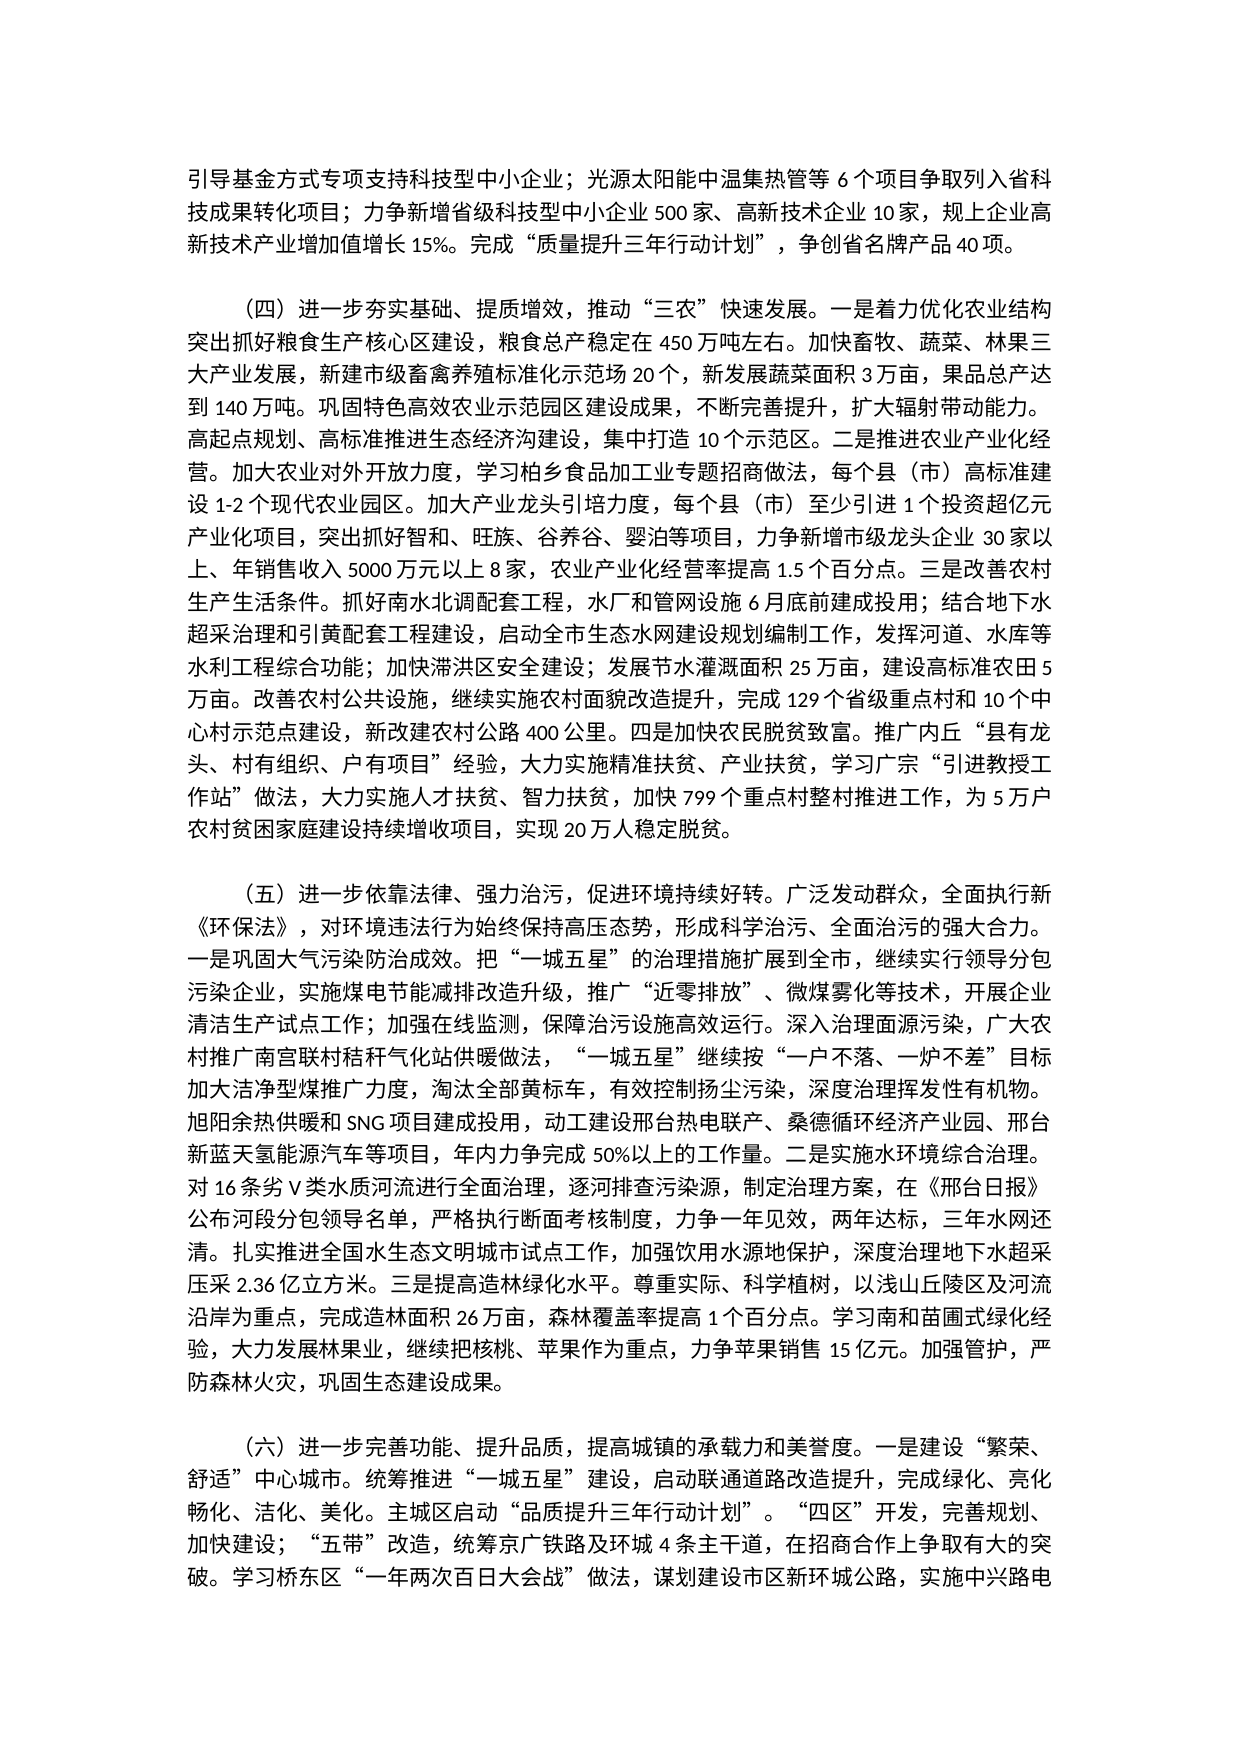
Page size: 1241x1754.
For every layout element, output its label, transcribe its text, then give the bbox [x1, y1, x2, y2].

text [187, 1429, 1053, 1592]
text （五）进一步依靠法律、强力治污，促进环境持续好转。广泛发动群众，全面执行新《环保法》，对环境违法行为始终保持高压态势，形成科学治污、全面治污的强大合力。一是巩固大气污染防治成效。把“一城五星”的治理措施扩展到全市，继续实行领导分包污染企业，实施煤电节能减排改造升级，推广“近零排放”、微煤雾化等技术，开展企业清洁生产试点工作；加强在线监测，保障治污设施高效运行。深入治理面源污染，广大农村推广南宫联村秸秆气化站供暖做法，“一城五星”继续按“一户不落、一炉不差”目标，加大洁净型煤推广力度，淘汰全部黄标车，有效控制扬尘污染，深度治理挥发性有机物。旭阳余热供暖和SNG项目建成投用，动工建设邢台热电联产、桑德循环经济产业园、邢台新蓝天氢能源汽车等项目，年内力争完成50%以上的工作量。二是实施水环境综合治理。对16条劣V类水质河流进行全面治理，逐河排查污染源，制定治理方案，在《邢台日报》公布河段分包领导名单，严格执行断面考核制度，力争一年见效，两年达标，三年水网还清。扎实推进全国水生态文明城市试点工作，加强饮用水源地保护，深度治理地下水超采，压采2.36亿立方米。三是提高造林绿化水平。尊重实际、科学植树，以浅山丘陵区及河流沿岸为重点，完成造林面积26万亩，森林覆盖率提高1个百分点。学习南和苗圃式绿化经验，大力发展林果业，继续把核桃、苹果作为重点，力争苹果销售15亿元。加强管护，严防森林火灾，巩固生态建设成果。 [187, 877, 1053, 1397]
text （四）进一步夯实基础、提质增效，推动“三农”快速发展。一是着力优化农业结构。突出抓好粮食生产核心区建设，粮食总产稳定在450万吨左右。加快畜牧、蔬菜、林果三大产业发展，新建市级畜禽养殖标准化示范场20个，新发展蔬菜面积3万亩，果品总产达到140万吨。巩固特色高效农业示范园区建设成果，不断完善提升，扩大辐射带动能力。高起点规划、高标准推进生态经济沟建设，集中打造10个示范区。二是推进农业产业化经营。加大农业对外开放力度，学习柏乡食品加工业专题招商做法，每个县（市）高标准建设1-2个现代农业园区。加大产业龙头引培力度，每个县（市）至少引进1个投资超亿元产业化项目，突出抓好智和、旺族、谷养谷、婴泊等项目，力争新增市级龙头企业30家以上、年销售收入5000万元以上8家，农业产业化经营率提高1.5个百分点。三是改善农村生产生活条件。抓好南水北调配套工程，水厂和管网设施6月底前建成投用；结合地下水超采治理和引黄配套工程建设，启动全市生态水网建设规划编制工作，发挥河道、水库等水利工程综合功能；加快滞洪区安全建设；发展节水灌溉面积25万亩，建设高标准农田5万亩。改善农村公共设施，继续实施农村面貌改造提升，完成129个省级重点村和10个中心村示范点建设，新改建农村公路400公里。四是加快农民脱贫致富。推广内丘“县有龙头、村有组织、户有项目”经验，大力实施精准扶贫、产业扶贫，学习广宗“引进教授工作站”做法，大力实施人才扶贫、智力扶贫，加快799个重点村整村推进工作，为5万户农村贫困家庭建设持续增收项目，实现20万人稳定脱贫。 [187, 292, 1053, 844]
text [187, 162, 1053, 259]
